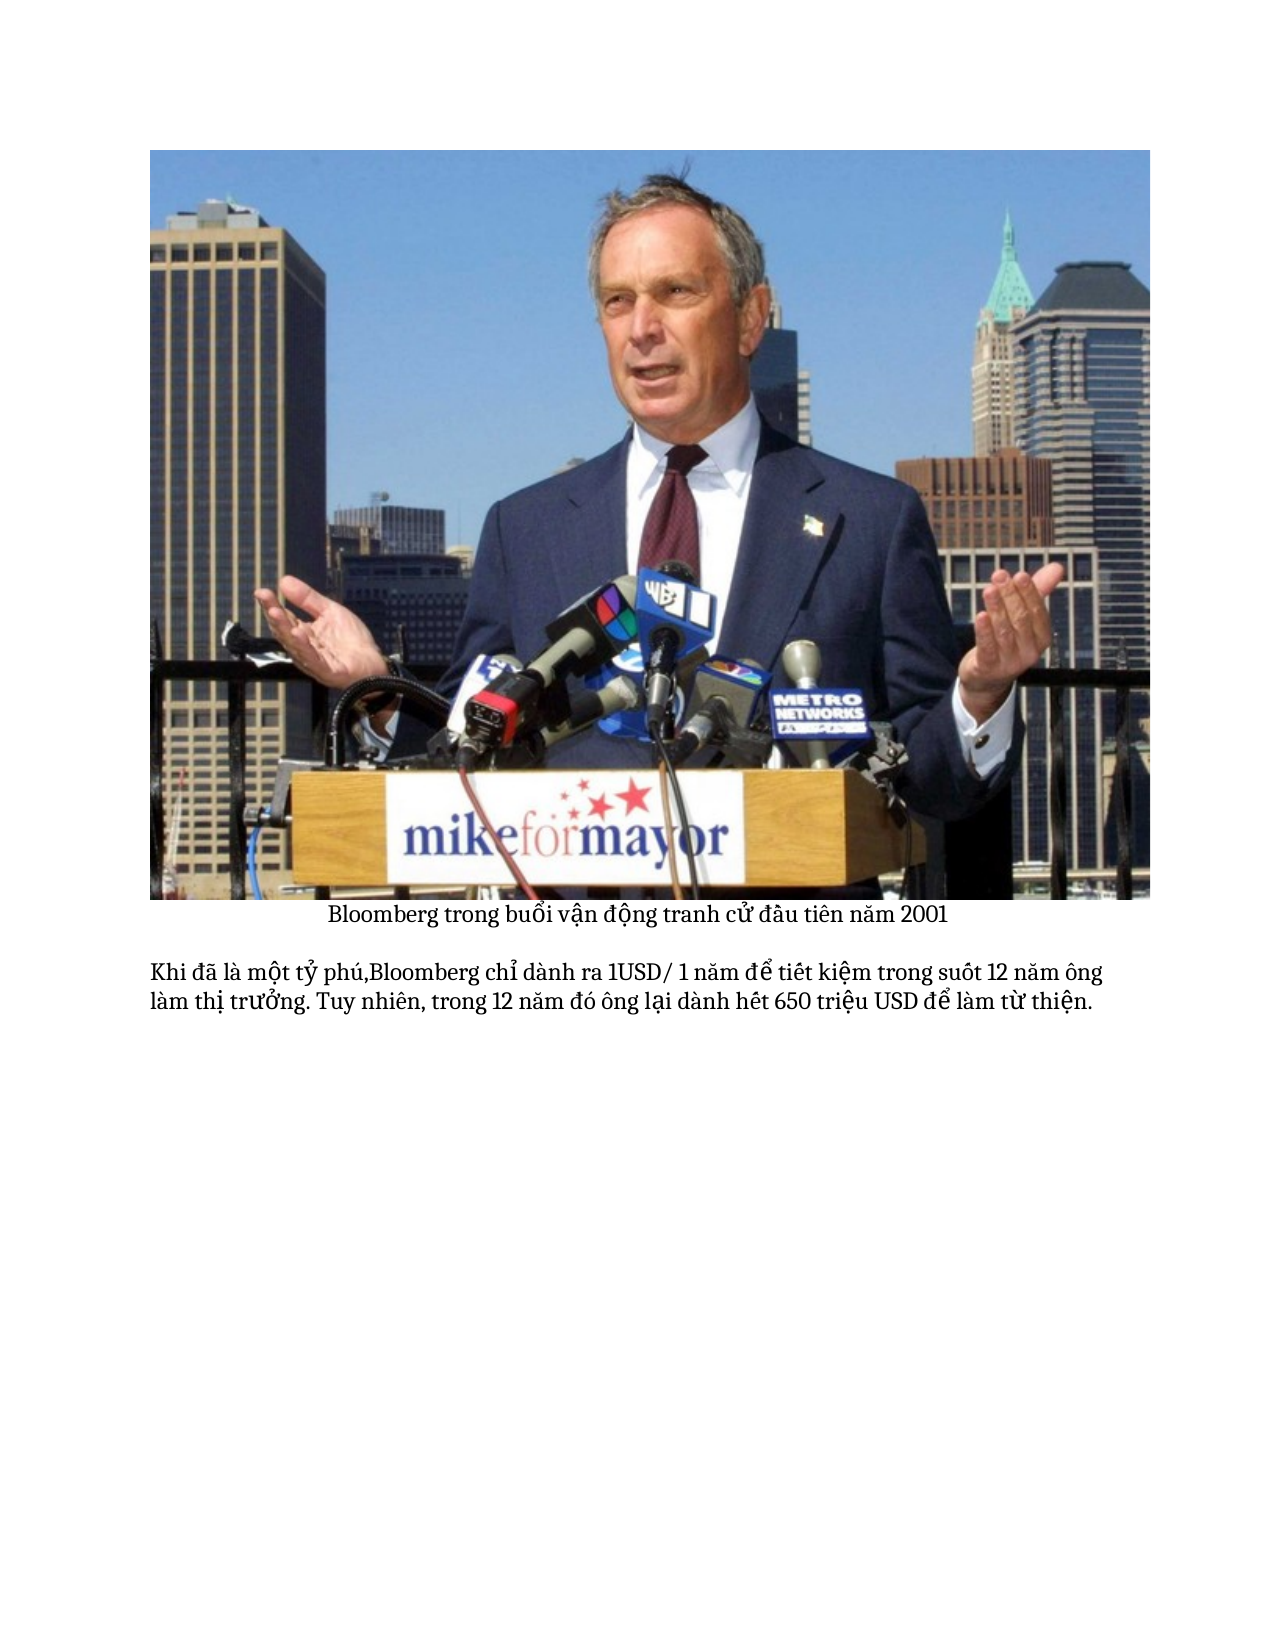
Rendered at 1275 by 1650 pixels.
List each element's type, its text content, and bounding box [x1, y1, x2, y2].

text Khi đã là một tỷ phú,Bloomberg chỉ dành ra 1USD/ 1 năm để tiết kiệm trong suốt 12 năm ông làm thị trưởng. Tuy nhiên, trong 12 năm đó ông lại dành hết 650 triệu USD để làm từ thiện. [150, 958, 1125, 1015]
text Bloomberg trong buổi vận động tranh cử đầu tiên năm 2001 [150, 900, 1125, 929]
picture [150, 150, 1150, 900]
